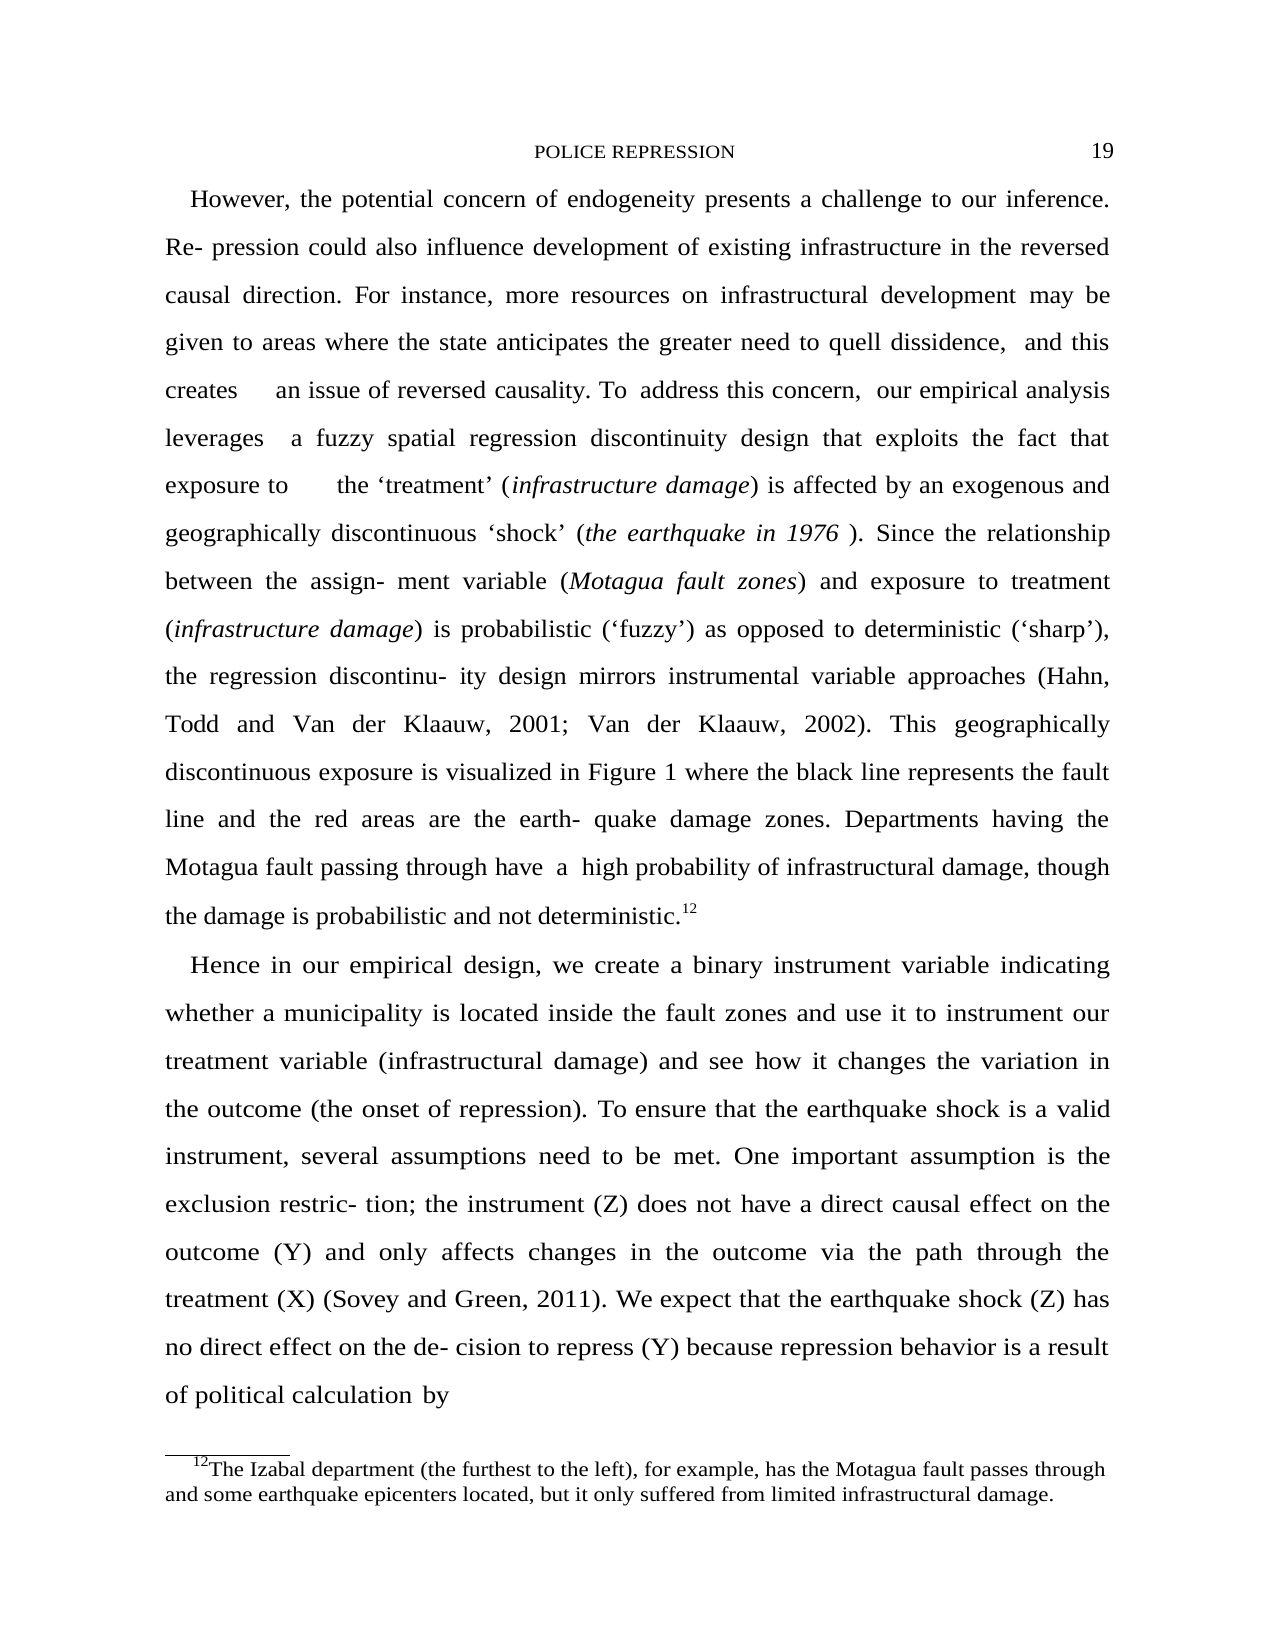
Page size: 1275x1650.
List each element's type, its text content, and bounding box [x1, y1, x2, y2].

text Hence in our empirical design, we create a binary instrument variable indicating whether a municipality is located inside the fault zones and use it to instrument our treatment variable (infrastructural damage) and see how it changes the variation in the outcome (the onset of repression). To ensure that the earthquake shock is a valid instrument, several assumptions need to be met. One important assumption is the exclusion restric- tion; the instrument (Z) does not have a direct causal effect on the outcome (Y) and only affects changes in the outcome via the path through the treatment (X) (Sovey and Green, 2011). We expect that the earthquake shock (Z) has no direct effect on the de- cision to repress (Y) because repression behavior is a result of political calculation by [165, 951, 1110, 1409]
text 12The Izabal department (the furthest to the left), for example, has the Motagua fault passes through and some earthquake epicenters located, but it only suffered from limited infrastructural damage. [165, 1451, 1121, 1506]
text However, the potential concern of endogeneity presents a challenge to our inference. Re- pression could also influence development of existing infrastructure in the reversed causal direction. For instance, more resources on infrastructural development may be given to areas where the state anticipates the greater need to quell dissidence, and this creates an issue of reversed causality. To address this concern, our empirical analysis leverages a fuzzy spatial regression discontinuity design that exploits the fact that exposure to the ‘treatment’ (infrastructure damage) is affected by an exogenous and geographically discontinuous ‘shock’ (the earthquake in 1976 ). Since the relationship between the assign- ment variable (Motagua fault zones) and exposure to treatment (infrastructure damage) is probabilistic (‘fuzzy’) as opposed to deterministic (‘sharp’), the regression discontinu- ity design mirrors instrumental variable approaches (Hahn, Todd and Van der Klaauw, 2001; Van der Klaauw, 2002). This geographically discontinuous exposure is visualized in Figure 1 where the black line represents the fault line and the red areas are the earth- quake damage zones. Departments having the Motagua fault passing through have a high probability of infrastructural damage, though the damage is probabilistic and not deterministic.12 [165, 184, 1111, 930]
